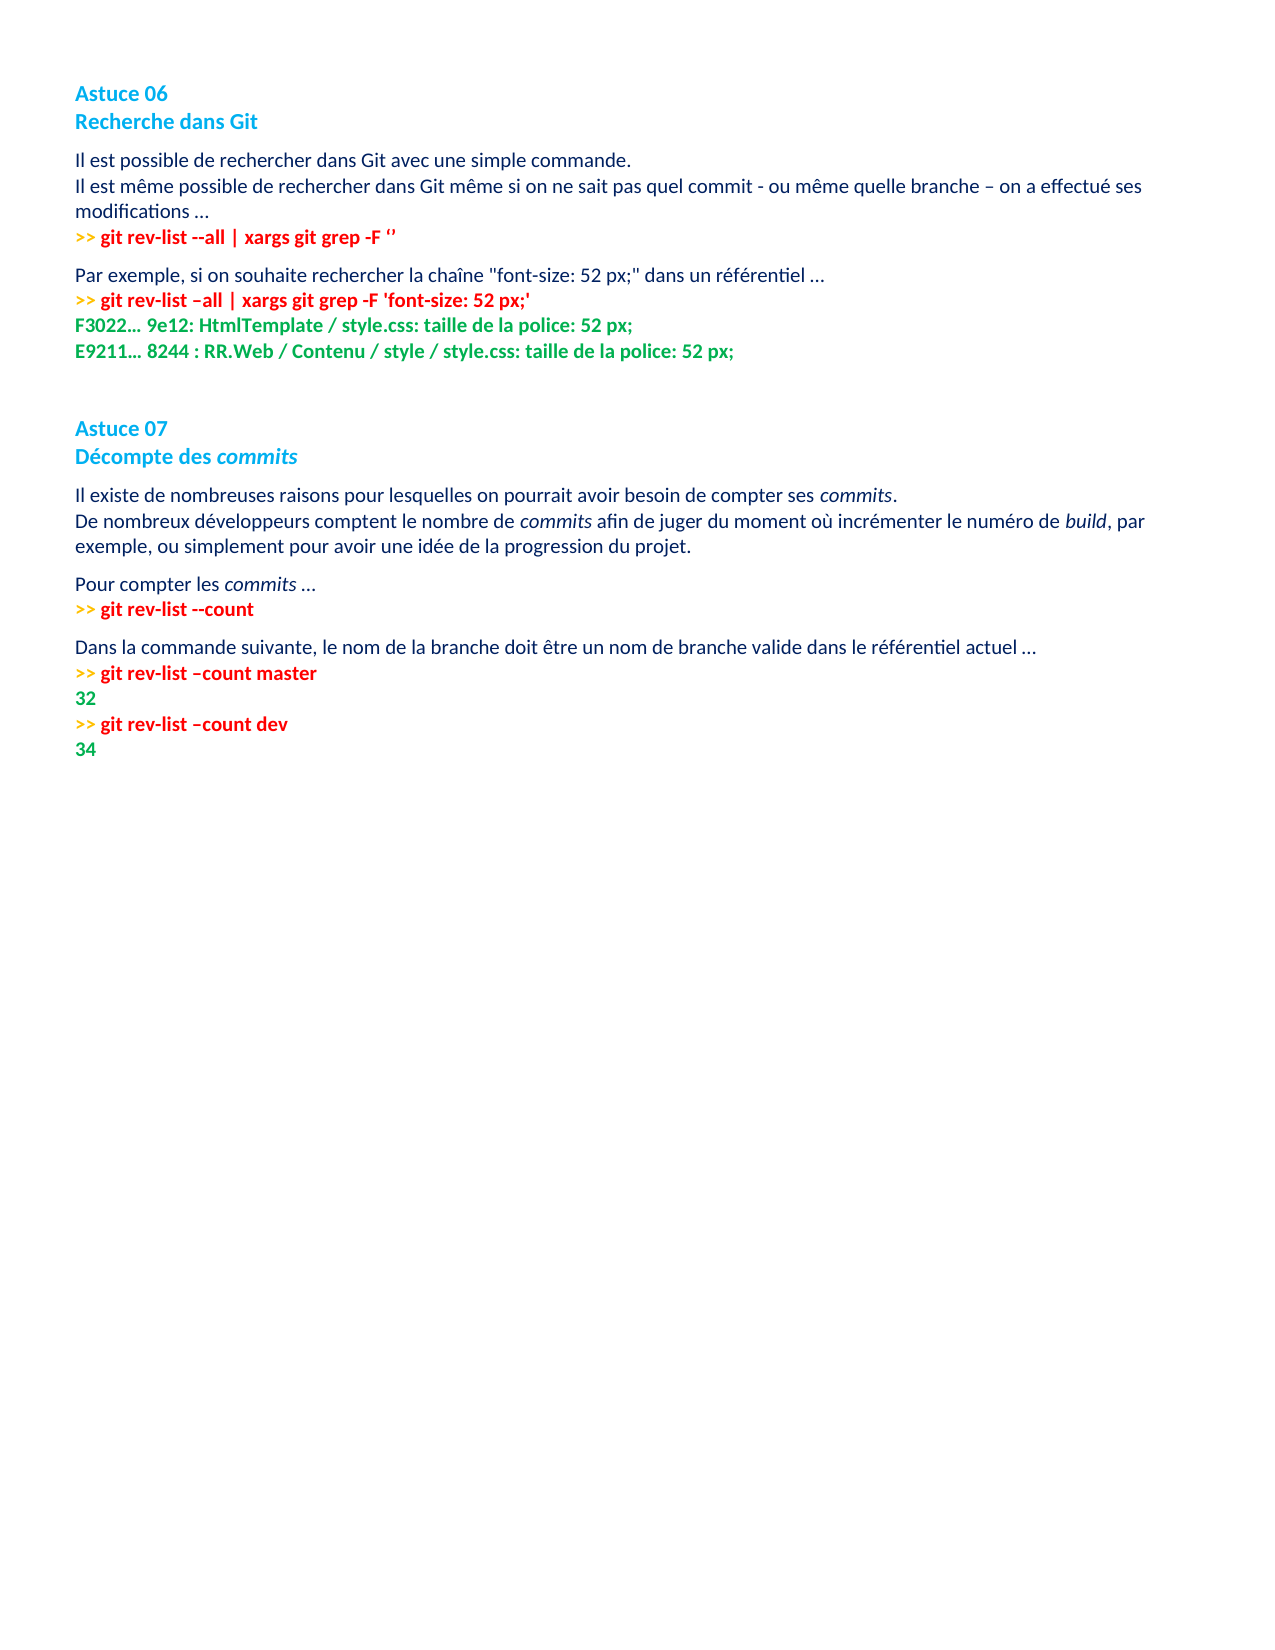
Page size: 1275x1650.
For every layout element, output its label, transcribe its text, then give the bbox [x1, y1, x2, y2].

subtitle Astuce 06 Recherche dans Git [75, 79, 1200, 135]
subtitle Astuce 07 Décompte des commits [75, 414, 1200, 470]
text Dans la commande suivante, le nom de la branche doit être un nom de branche valide dans le référentiel actuel … >> git rev-list –count master 32 >> git rev-list –count dev 34 [75, 634, 1200, 762]
text Il existe de nombreuses raisons pour lesquelles on pourrait avoir besoin de compter ses commits. De nombreux développeurs comptent le nombre de commits afin de juger du moment où incrémenter le numéro de build, par exemple, ou simplement pour avoir une idée de la progression du projet. [75, 482, 1200, 559]
text Par exemple, si on souhaite rechercher la chaîne "font-size: 52 px;" dans un référentiel … >> git rev-list –all | xargs git grep -F 'font-size: 52 px;' F3022… 9e12: HtmlTemplate / style.css: taille de la police: 52 px; E9211… 8244 : RR.Web / Contenu / style / style.css: taille de la police: 52 px; [75, 262, 1200, 363]
text Il est possible de rechercher dans Git avec une simple commande. Il est même possible de rechercher dans Git même si on ne sait pas quel commit - ou même quelle branche – on a effectué ses modifications … >> git rev-list --all | xargs git grep -F ‘’ [75, 148, 1200, 249]
text Pour compter les commits … >> git rev-list --count [75, 571, 1200, 622]
